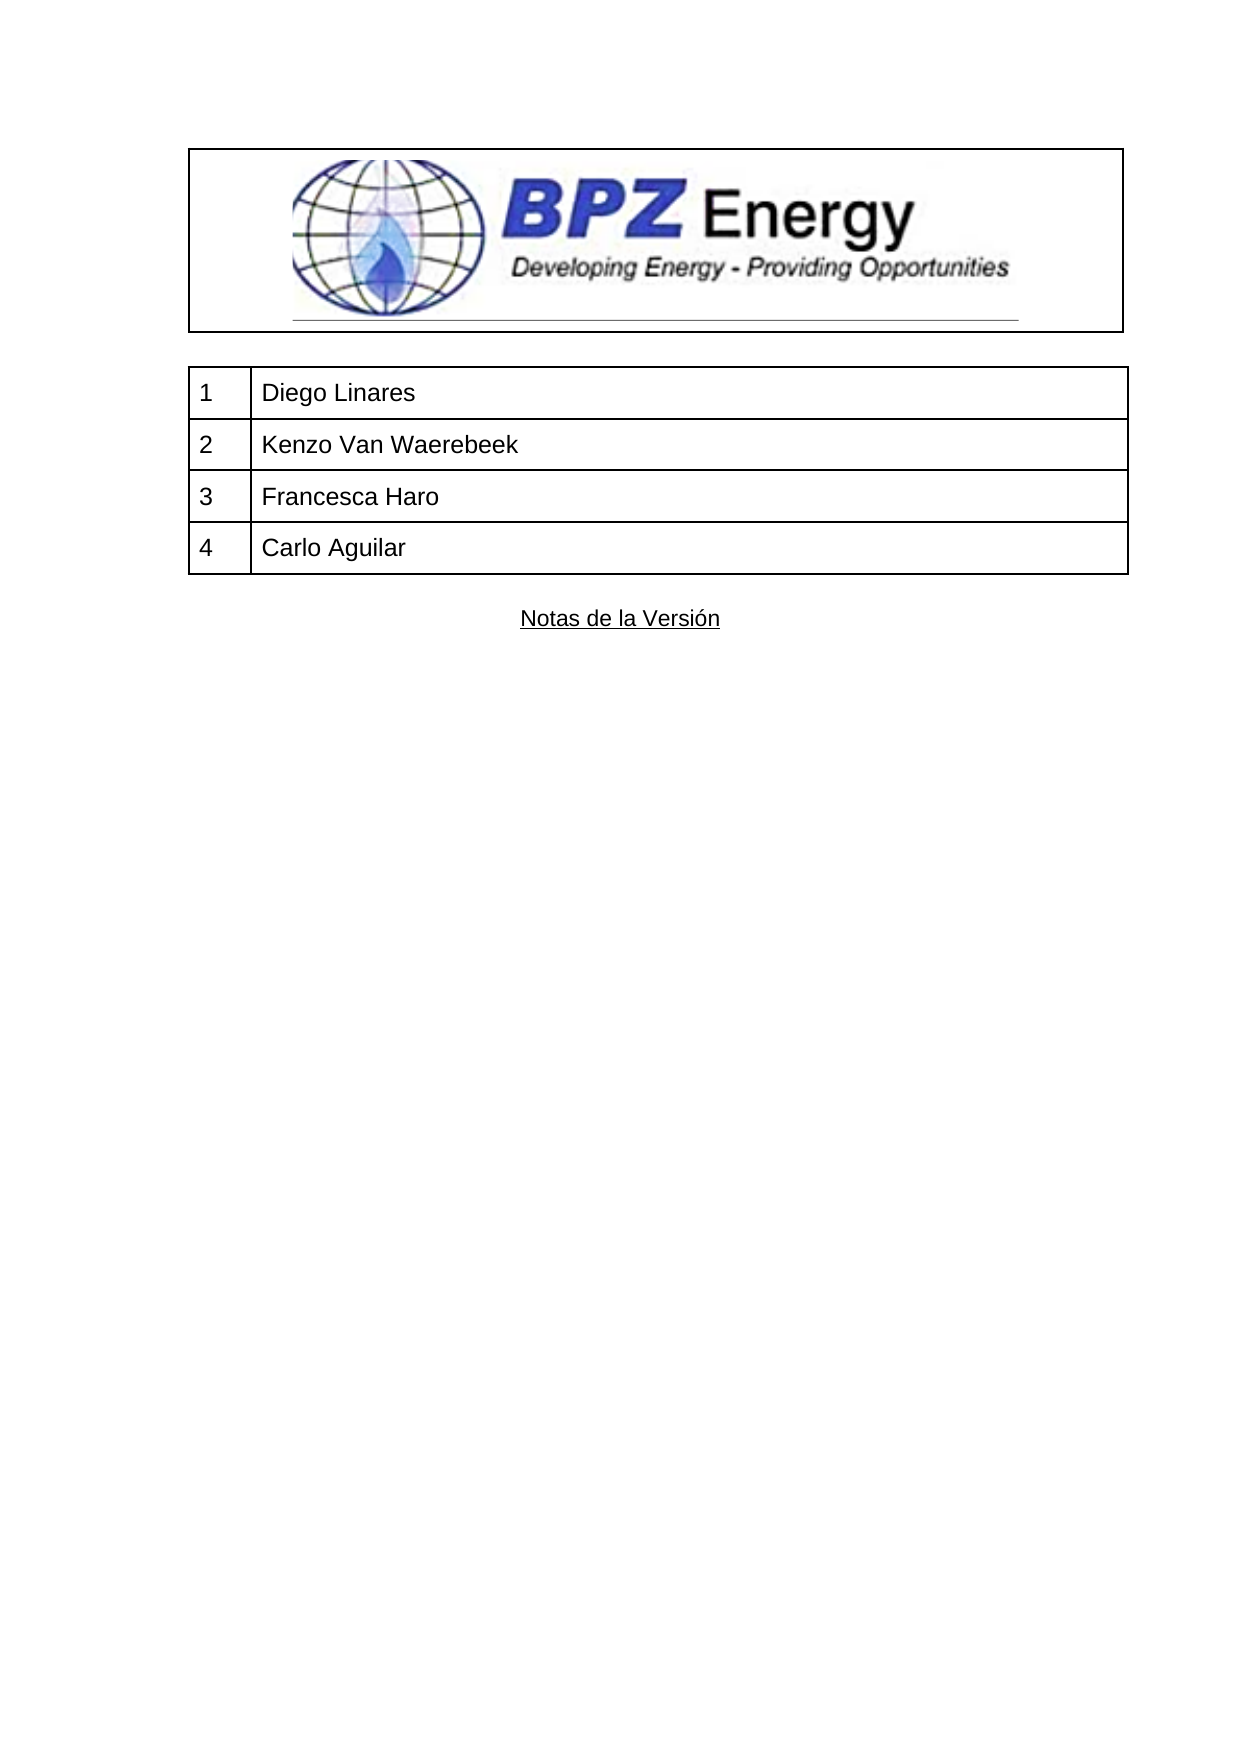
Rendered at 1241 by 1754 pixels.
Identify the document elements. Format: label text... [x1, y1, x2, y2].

table_cell Francesca Haro [252, 471, 1127, 521]
text Notas de la Versión [177, 605, 1063, 631]
table_header Diego Linares [252, 368, 1127, 418]
table_cell 4 [190, 523, 250, 573]
table_header 1 [190, 368, 250, 418]
table_cell Carlo Aguilar [252, 523, 1127, 573]
table_cell Kenzo Van Waerebeek [252, 420, 1127, 469]
table_cell 2 [190, 420, 250, 469]
table_header [190, 150, 1122, 331]
picture [292, 160, 1019, 321]
table_cell 3 [190, 471, 250, 521]
